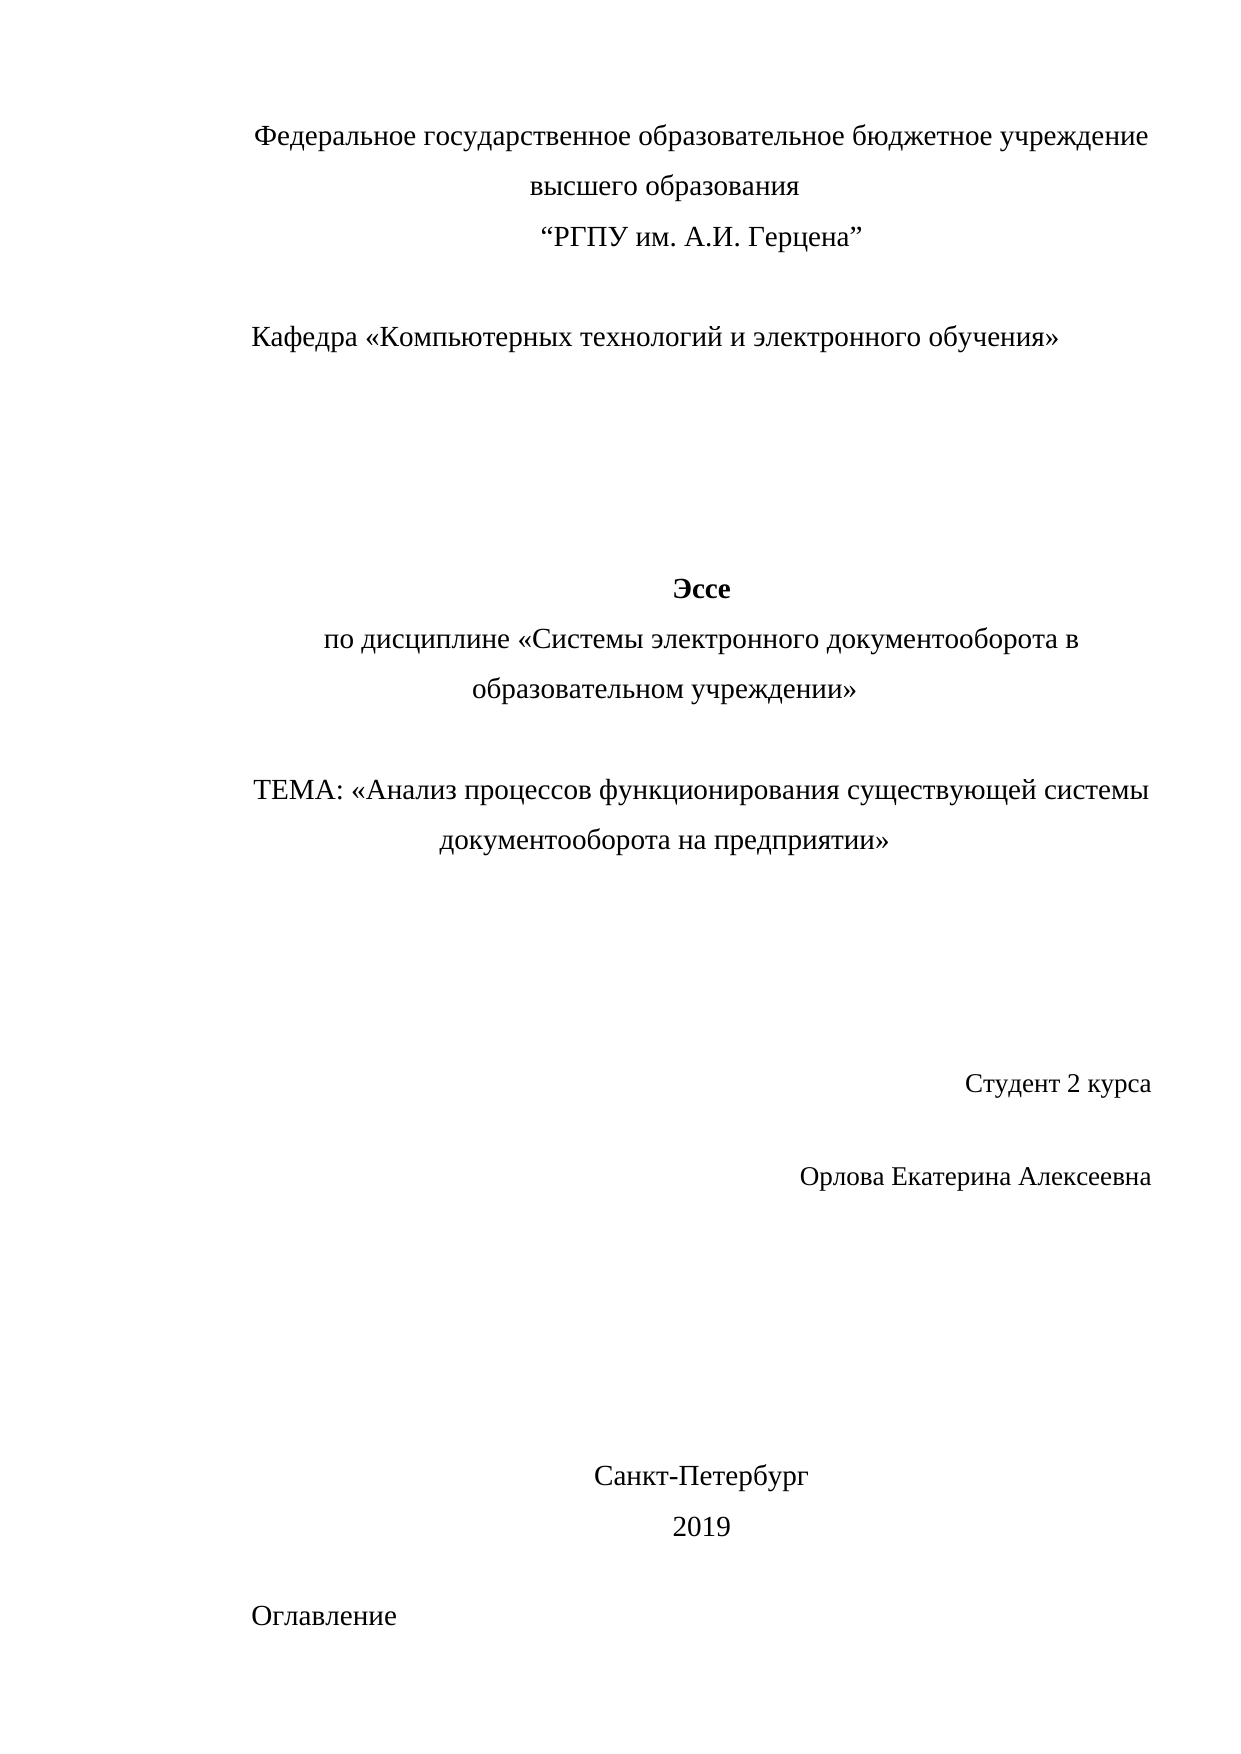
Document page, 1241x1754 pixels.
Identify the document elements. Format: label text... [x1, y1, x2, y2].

text Эссе [177, 571, 1152, 604]
text Кафедра «Компьютерных технологий и электронного обучения» [177, 319, 1152, 353]
text “РГПУ им. А.И. Герцена” [177, 219, 1152, 252]
text Санкт-Петербург [177, 1458, 1152, 1492]
text Федеральное государственное образовательное бюджетное учреждение высшего образования [177, 118, 1152, 202]
text Студент 2 курса [177, 1067, 1152, 1098]
text по дисциплине «Системы электронного документооборота в образовательном учреждении» [177, 621, 1152, 705]
text ТЕМА: «Анализ процессов функционирования существующей системы документооборота на предприятии» [177, 772, 1152, 856]
text 2019 [177, 1509, 1152, 1584]
text Оглавление [177, 1598, 1152, 1632]
text Орлова Екатерина Алексеевна [177, 1160, 1152, 1191]
